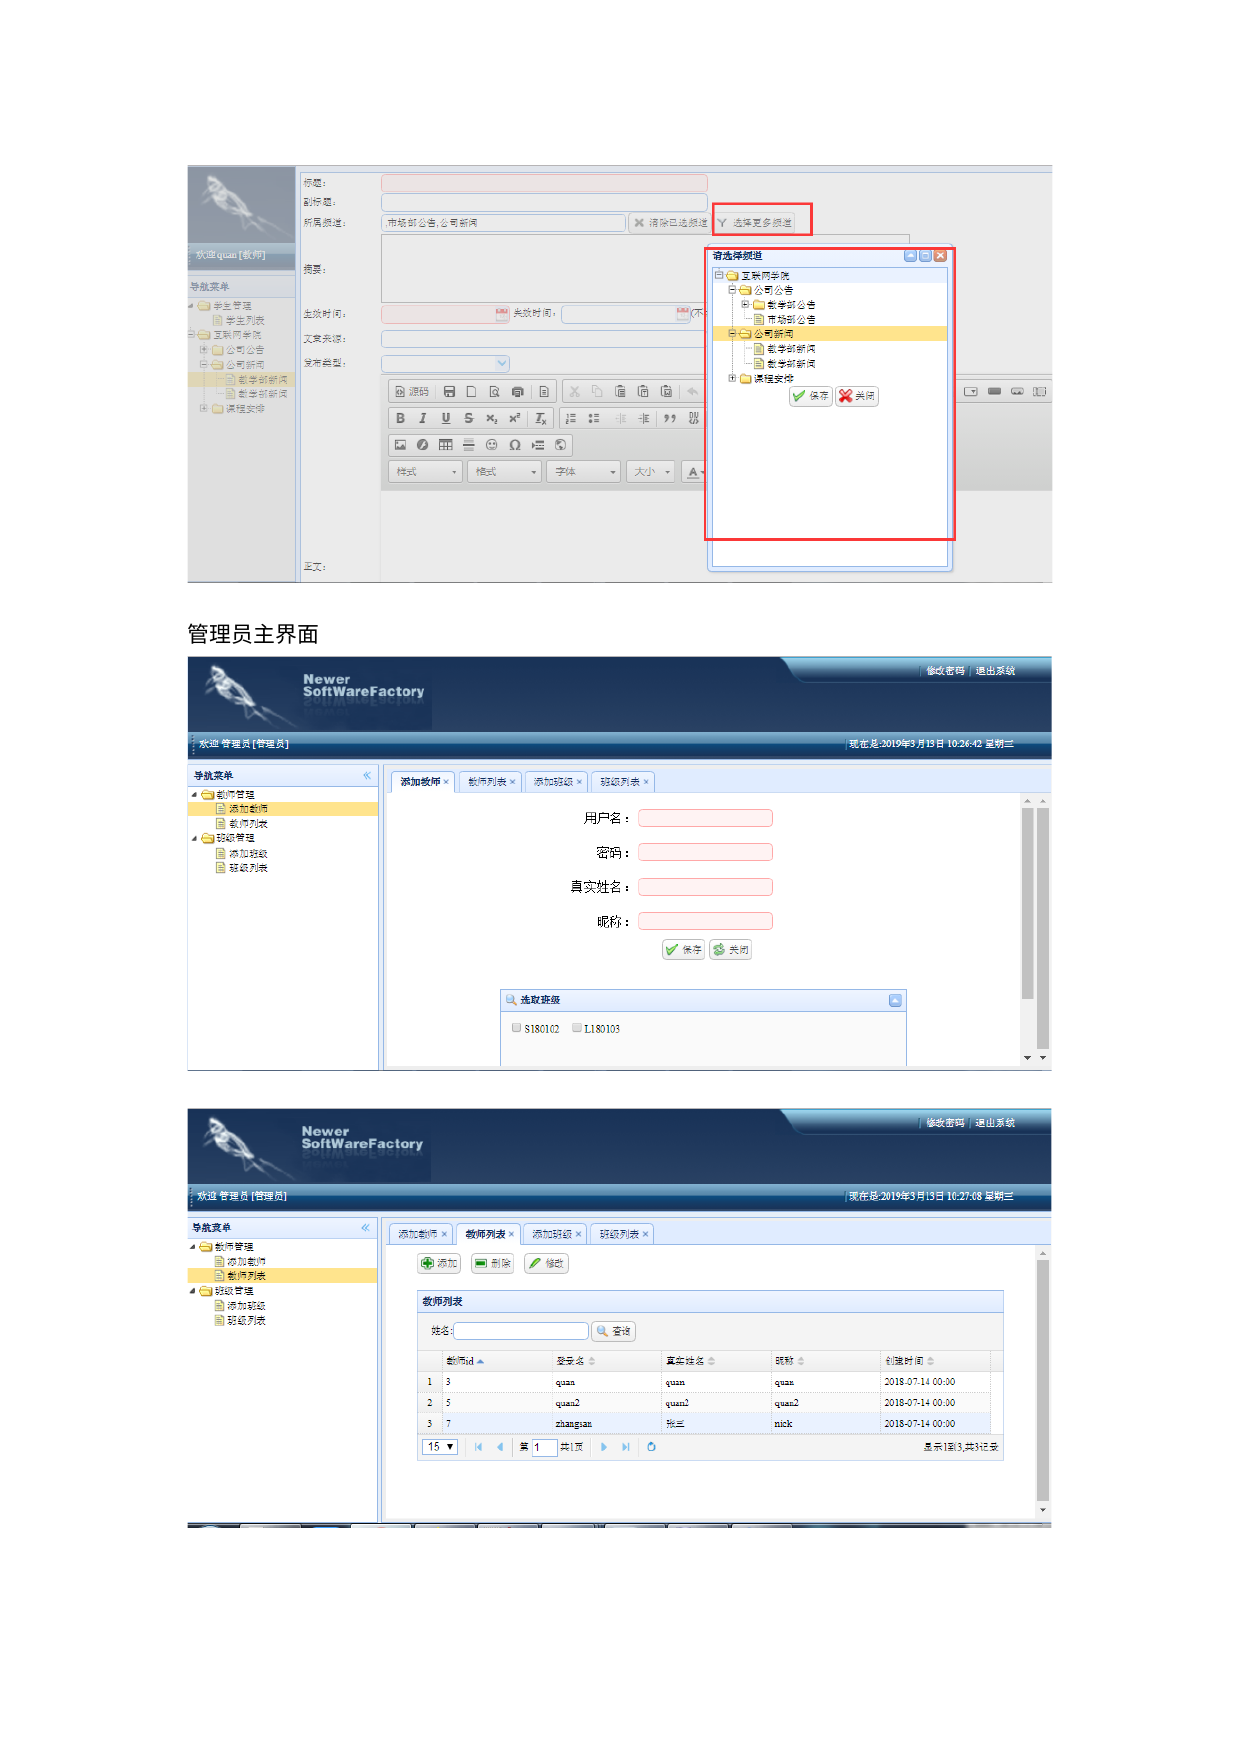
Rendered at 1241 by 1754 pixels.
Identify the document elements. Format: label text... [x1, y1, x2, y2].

picture [187, 162, 1053, 583]
picture [187, 649, 1052, 1071]
text 管理员主界面 [187, 617, 1053, 649]
picture [187, 1104, 1052, 1528]
